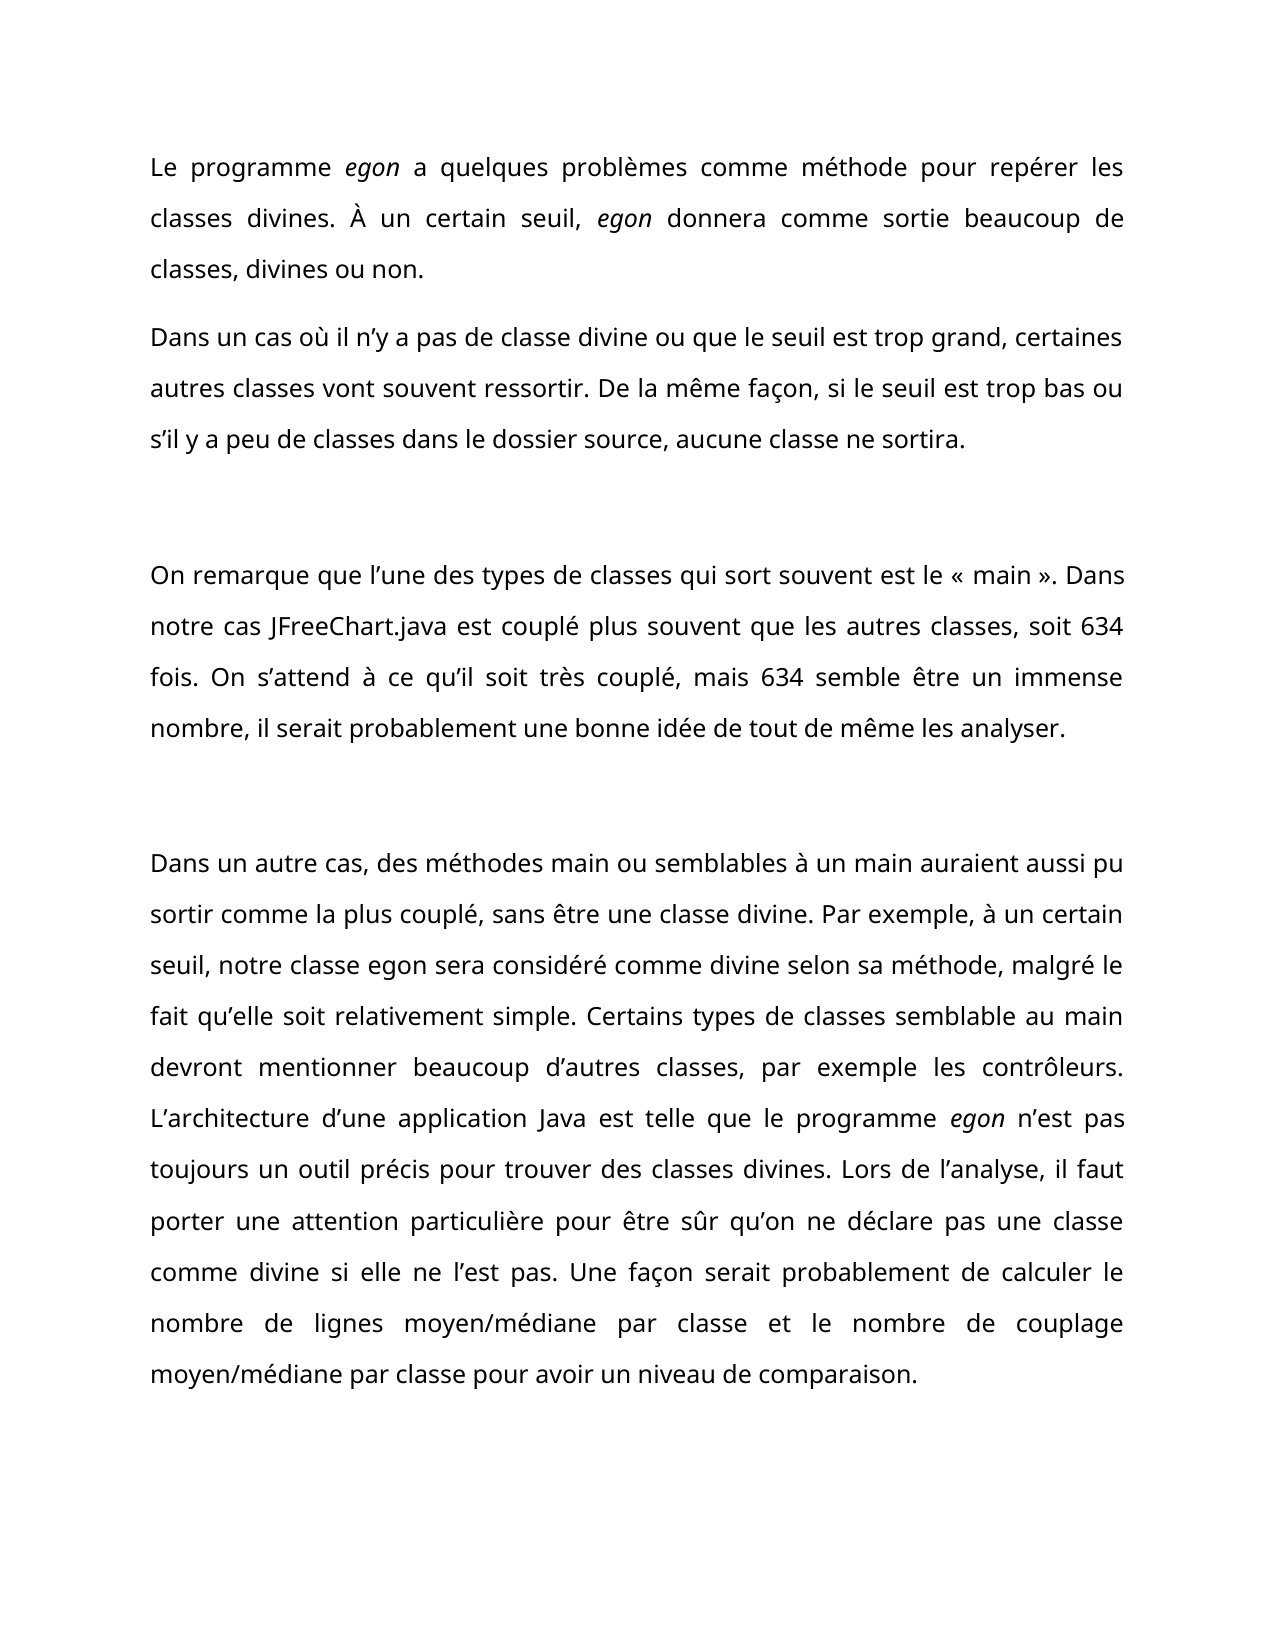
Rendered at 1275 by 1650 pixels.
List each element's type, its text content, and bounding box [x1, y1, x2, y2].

text Dans un autre cas, des méthodes main ou semblables à un main auraient aussi pu sortir comme la plus couplé, sans être une classe divine. Par exemple, à un certain seuil, notre classe egon sera considéré comme divine selon sa méthode, malgré le fait qu’elle soit relativement simple. Certains types de classes semblable au main devront mentionner beaucoup d’autres classes, par exemple les contrôleurs. L’architecture d’une application Java est telle que le programme egon n’est pas toujours un outil précis pour trouver des classes divines. Lors de l’analyse, il faut porter une attention particulière pour être sûr qu’on ne déclare pas une classe comme divine si elle ne l’est pas. Une façon serait probablement de calculer le nombre de lignes moyen/médiane par classe et le nombre de couplage moyen/médiane par classe pour avoir un niveau de comparaison. [150, 846, 1125, 1390]
text Le programme egon a quelques problèmes comme méthode pour repérer les classes divines. À un certain seuil, egon donnera comme sortie beaucoup de classes, divines ou non. [150, 150, 1125, 286]
text On remarque que l’une des types de classes qui sort souvent est le « main ». Dans notre cas JFreeChart.java est couplé plus souvent que les autres classes, soit 634 fois. On s’attend à ce qu’il soit très couplé, mais 634 semble être un immense nombre, il serait probablement une bonne idée de tout de même les analyser. [150, 557, 1125, 744]
text Dans un cas où il n’y a pas de classe divine ou que le seuil est trop grand, certaines autres classes vont souvent ressortir. De la même façon, si le seuil est trop bas ou s’il y a peu de classes dans le dossier source, aucune classe ne sortira. [150, 320, 1125, 456]
